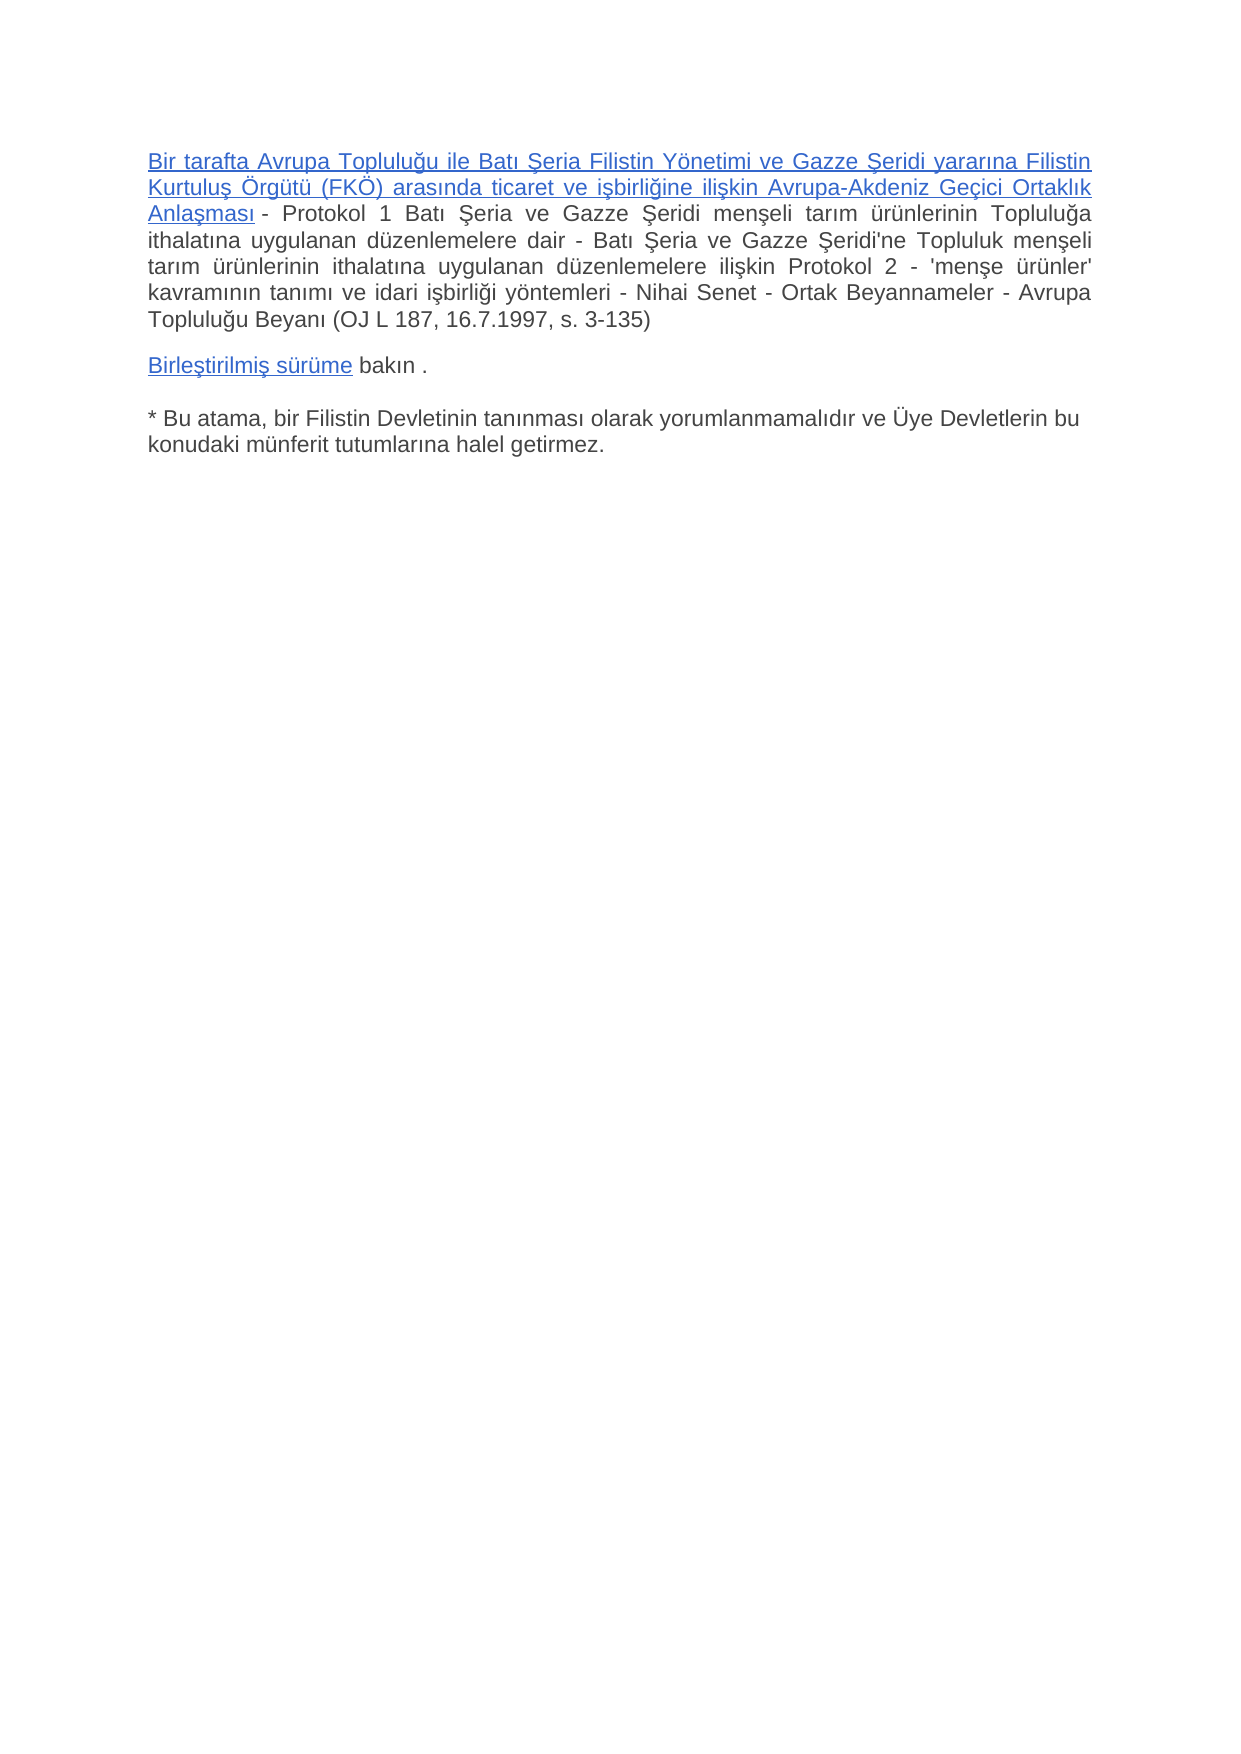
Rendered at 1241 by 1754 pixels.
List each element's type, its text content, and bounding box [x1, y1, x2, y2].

text Birleştirilmiş sürüme bakın . [148, 352, 1093, 379]
text Bir tarafta Avrupa Topluluğu ile Batı Şeria Filistin Yönetimi ve Gazze Şeridi yararına Filistin Kurtuluş Örgütü (FKÖ) arasında ticaret ve işbirliğine ilişkin Avrupa-Akdeniz Geçici Ortaklık Anlaşması - Protokol 1 Batı Şeria ve Gazze Şeridi menşeli tarım ürünlerinin Topluluğa ithalatına uygulanan düzenlemelere dair - Batı Şeria ve Gazze Şeridi'ne Topluluk menşeli tarım ürünlerinin ithalatına uygulanan düzenlemelere ilişkin Protokol 2 - 'menşe ürünler' kavramının tanımı ve idari işbirliği yöntemleri - Nihai Senet - Ortak Beyannameler - Avrupa Topluluğu Beyanı (OJ L 187, 16.7.1997, s. 3-135) [148, 148, 1093, 332]
text * Bu atama, bir Filistin Devletinin tanınması olarak yorumlanmamalıdır ve Üye Devletlerin bu konudaki münferit tutumlarına halel getirmez. [148, 379, 1093, 458]
